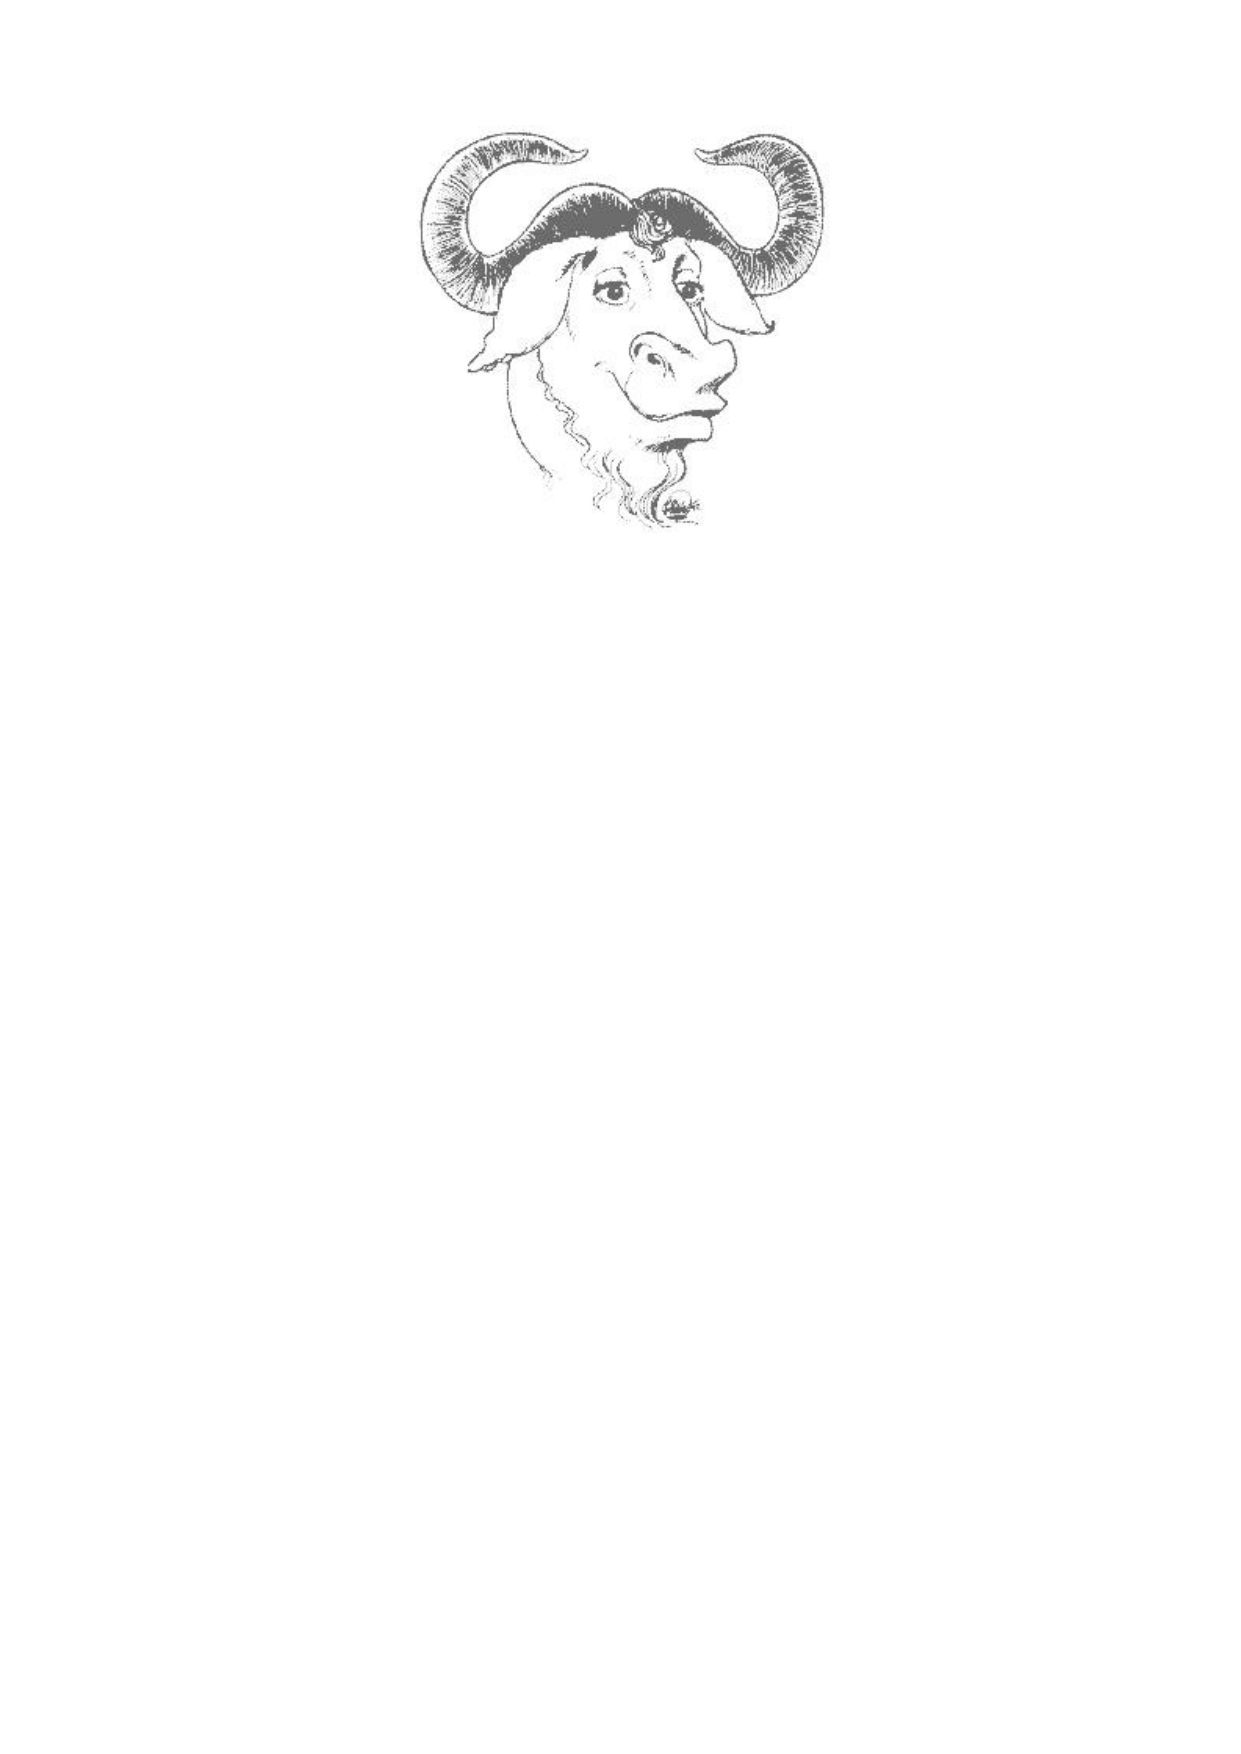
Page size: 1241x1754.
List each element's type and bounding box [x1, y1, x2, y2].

picture [404, 125, 836, 534]
